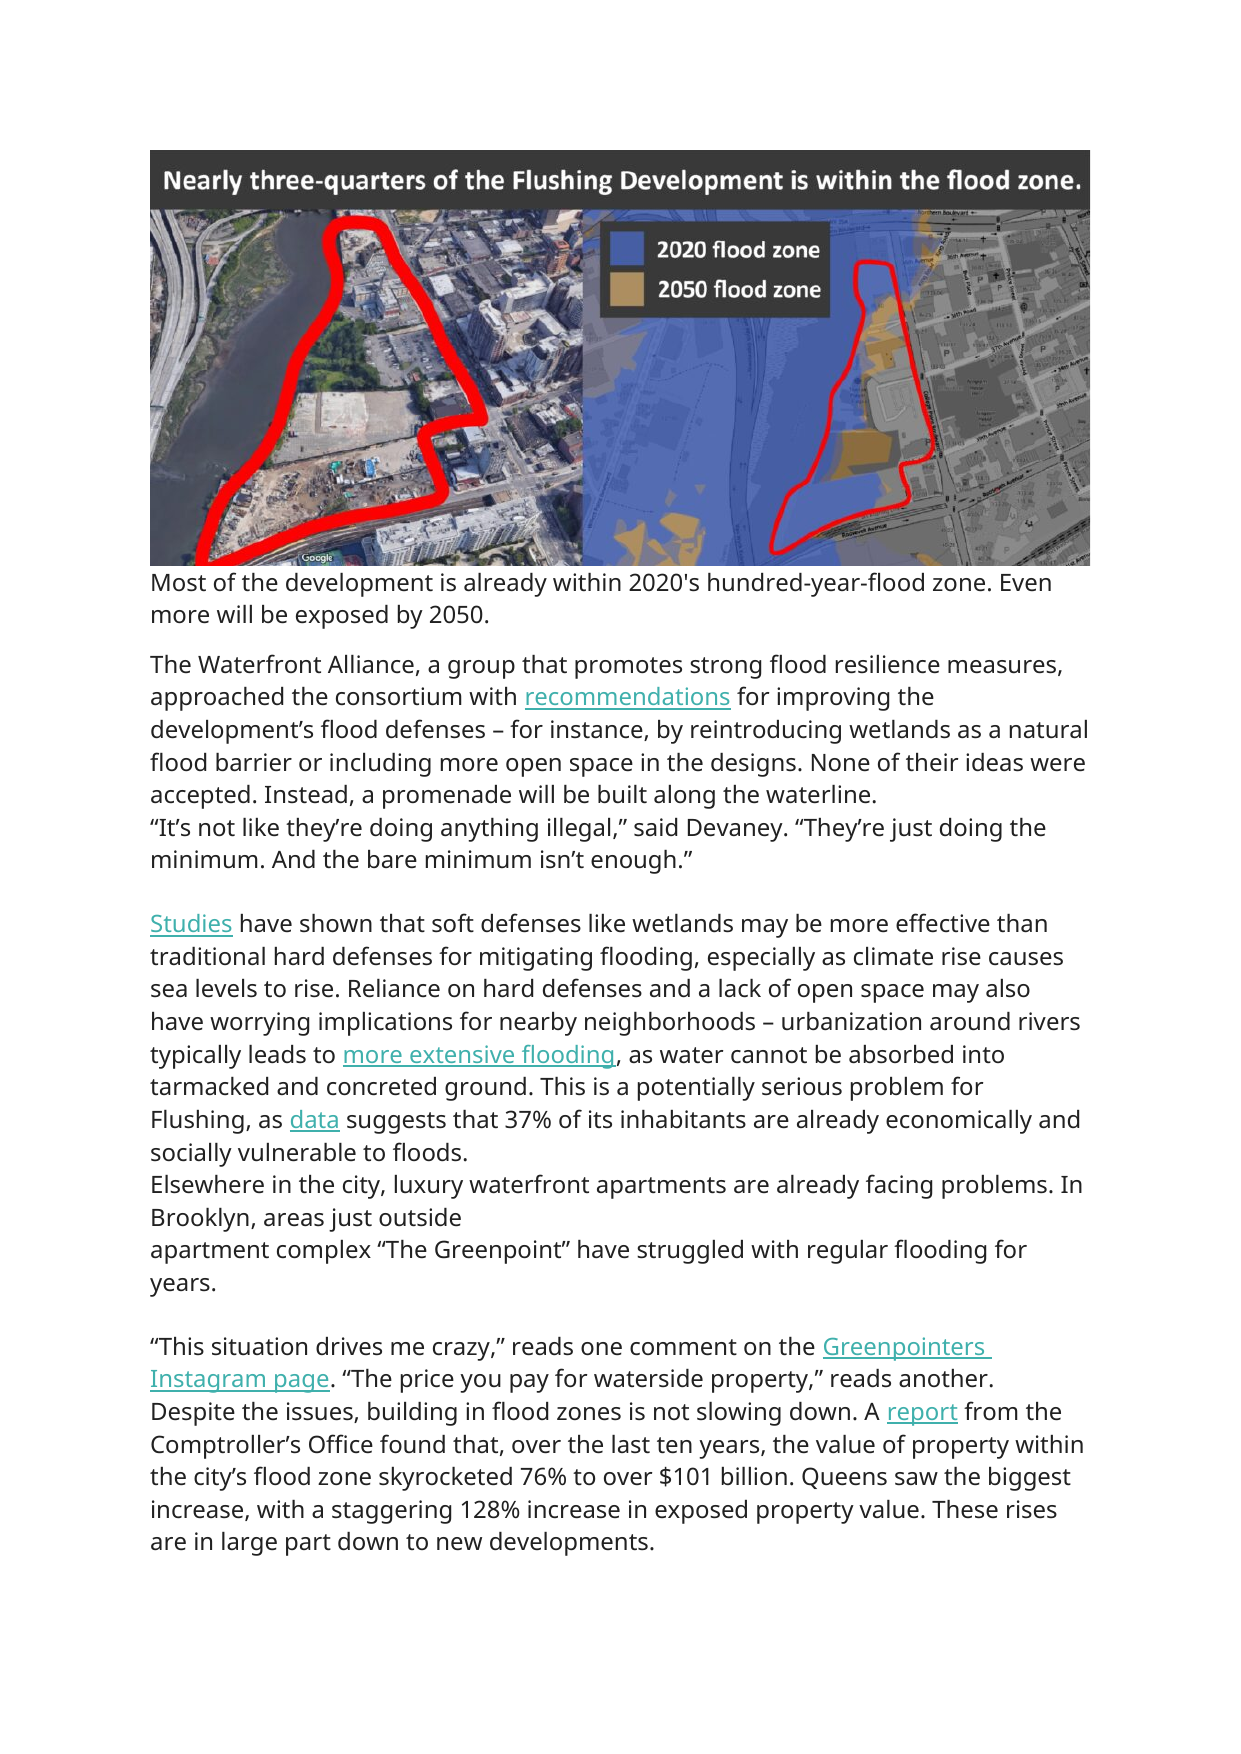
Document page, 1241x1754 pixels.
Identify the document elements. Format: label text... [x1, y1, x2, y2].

text Most of the development is already within 2020's hundred-year-flood zone. Even more will be exposed by 2050. [150, 566, 1090, 631]
picture [150, 150, 1091, 566]
text Despite the issues, building in flood zones is not slowing down. A report from the Comptroller’s Office found that, over the last ten years, the value of property within the city’s flood zone skyrocketed 76% to over $101 billion. Queens saw the biggest increase, with a staggering 128% increase in exposed property value. These rises are in large part down to new developments. [150, 1395, 1090, 1558]
text “It’s not like they’re doing anything illegal,” said Devaney. “They’re just doing the minimum. And the bare minimum isn’t enough.” [150, 811, 1090, 876]
text The Waterfront Alliance, a group that promotes strong flood resilience measures, approached the consortium with recommendations for improving the development’s flood defenses – for instance, by reintroducing wetlands as a natural flood barrier or including more open space in the designs. None of their ideas were accepted. Instead, a promenade will be built along the waterline. [150, 648, 1090, 811]
text Elsewhere in the city, luxury waterfront apartments are already facing problems. In Brooklyn, areas just outside apartment complex “The Greenpoint” have struggled with regular flooding for years. [150, 1168, 1090, 1298]
text “This situation drives me crazy,” reads one comment on the Greenpointers Instagram page. “The price you pay for waterside property,” reads another. [150, 1329, 1090, 1395]
text Studies have shown that soft defenses like wetlands may be more effective than traditional hard defenses for mitigating flooding, especially as climate rise causes sea levels to rise. Reliance on hard defenses and a lack of open space may also have worrying implications for nearby neighborhoods – urbanization around rivers typically leads to more extensive flooding, as water cannot be absorbed into tarmacked and concreted ground. This is a potentially serious problem for Flushing, as data suggests that 37% of its inhabitants are already economically and socially vulnerable to floods. [150, 907, 1090, 1168]
